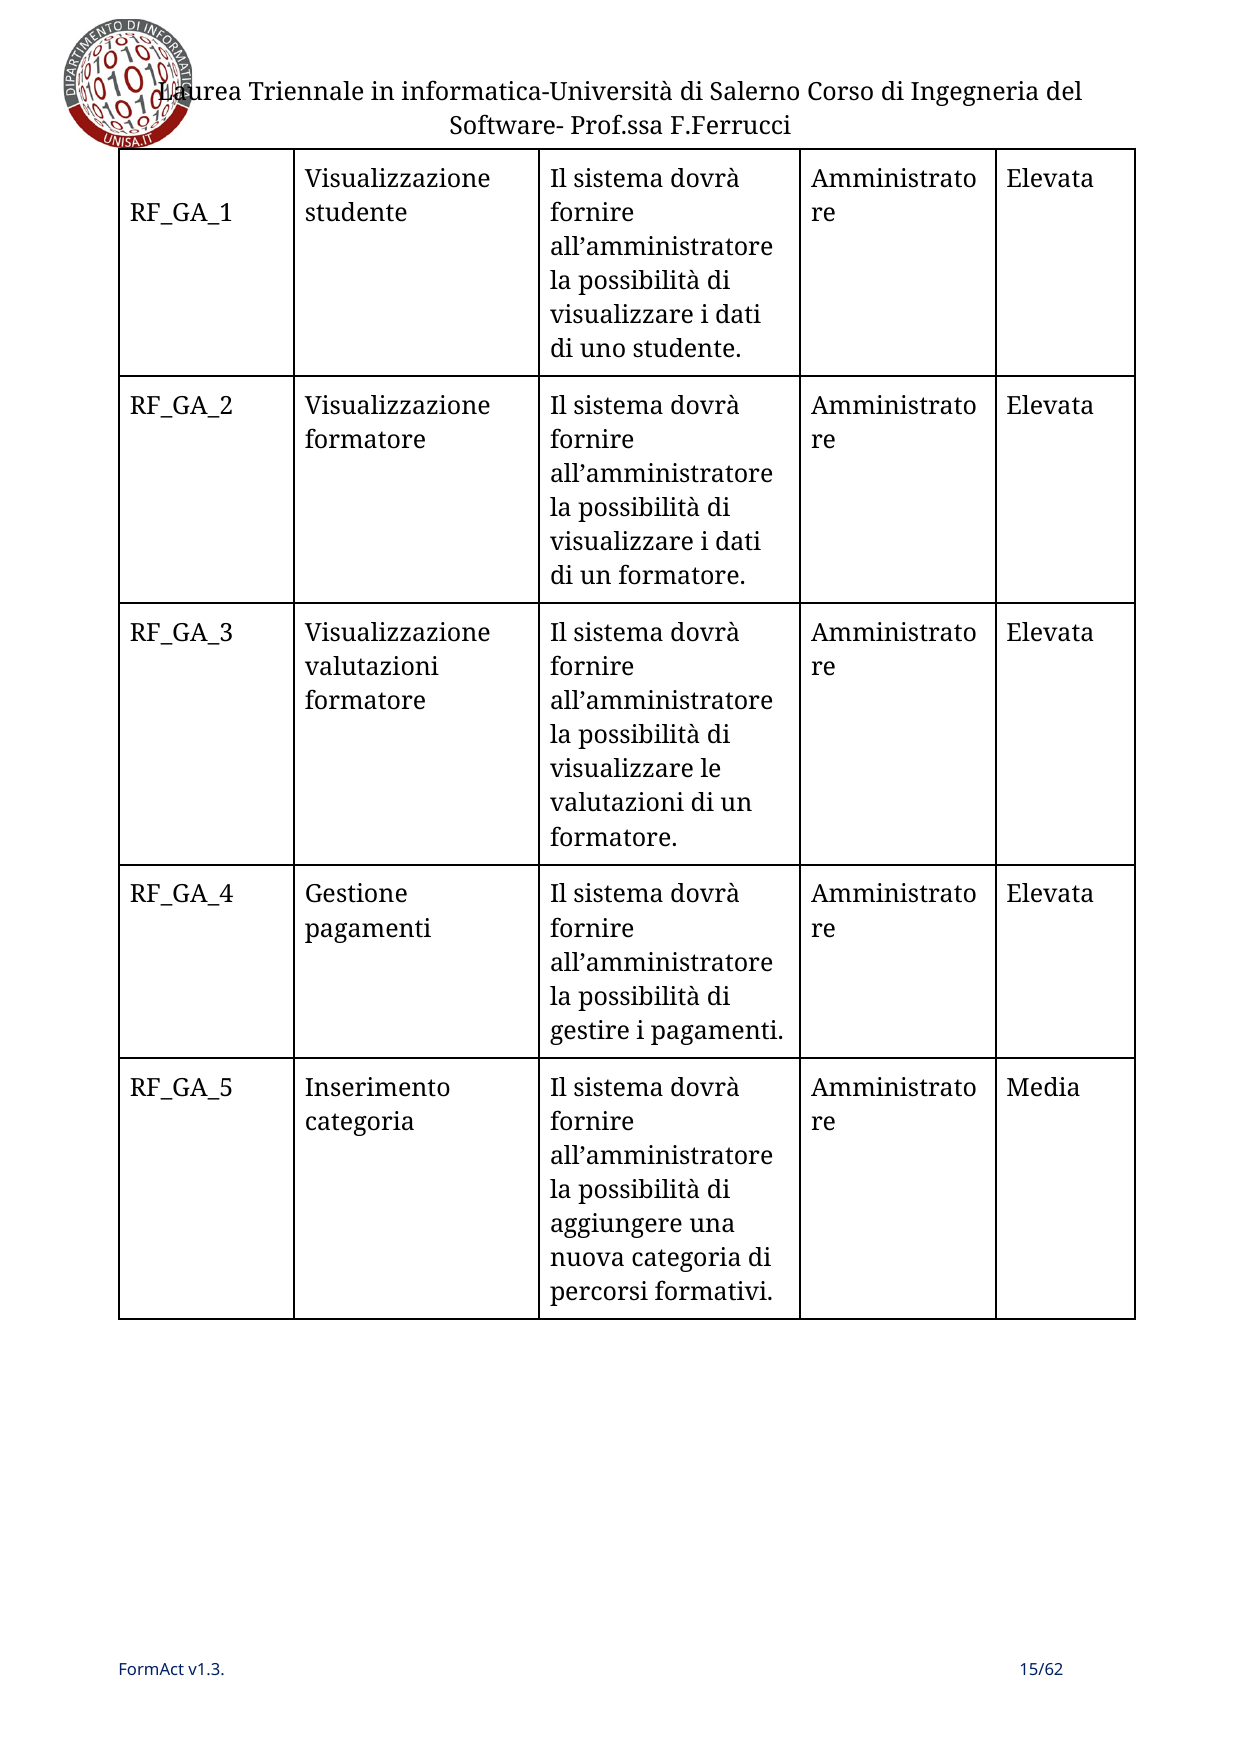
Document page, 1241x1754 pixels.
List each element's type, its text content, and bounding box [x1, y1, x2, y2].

table_cell Elevata [997, 604, 1134, 864]
table_cell Visualizzazione valutazioni formatore [295, 604, 538, 864]
table_cell Gestione pagamenti [295, 866, 538, 1057]
table_cell Il sistema dovrà fornire all’amministratore la possibilità di visualizzare i dati di uno studente. [540, 150, 799, 375]
table_cell Amministratore [801, 1059, 995, 1318]
table_cell RF_GA_4 [120, 866, 293, 1057]
table_cell Inserimento categoria [295, 1059, 538, 1318]
table_cell Elevata [997, 377, 1134, 602]
table_cell Elevata [997, 866, 1134, 1057]
table_cell Visualizzazione formatore [295, 377, 538, 602]
table_cell RF_GA_2 [120, 377, 293, 602]
table_cell RF_GA_3 [120, 604, 293, 864]
table_cell Il sistema dovrà fornire all’amministratore la possibilità di aggiungere una nuova categoria di percorsi formativi. [540, 1059, 799, 1318]
table_cell Amministratore [801, 150, 995, 375]
table_cell Amministratore [801, 866, 995, 1057]
table_cell Amministratore [801, 377, 995, 602]
picture [63, 19, 193, 148]
table_cell Amministratore [801, 604, 995, 864]
table_cell Il sistema dovrà fornire all’amministratore la possibilità di visualizzare le valutazioni di un formatore. [540, 604, 799, 864]
table_cell Il sistema dovrà fornire all’amministratore la possibilità di gestire i pagamenti. [540, 866, 799, 1057]
table_cell RF_GA_1 [120, 150, 293, 375]
table_cell Visualizzazione studente [295, 150, 538, 375]
table_cell Elevata [997, 150, 1134, 375]
table_cell Il sistema dovrà fornire all’amministratore la possibilità di visualizzare i dati di un formatore. [540, 377, 799, 602]
table_cell RF_GA_5 [120, 1059, 293, 1318]
table_cell Media [997, 1059, 1134, 1318]
